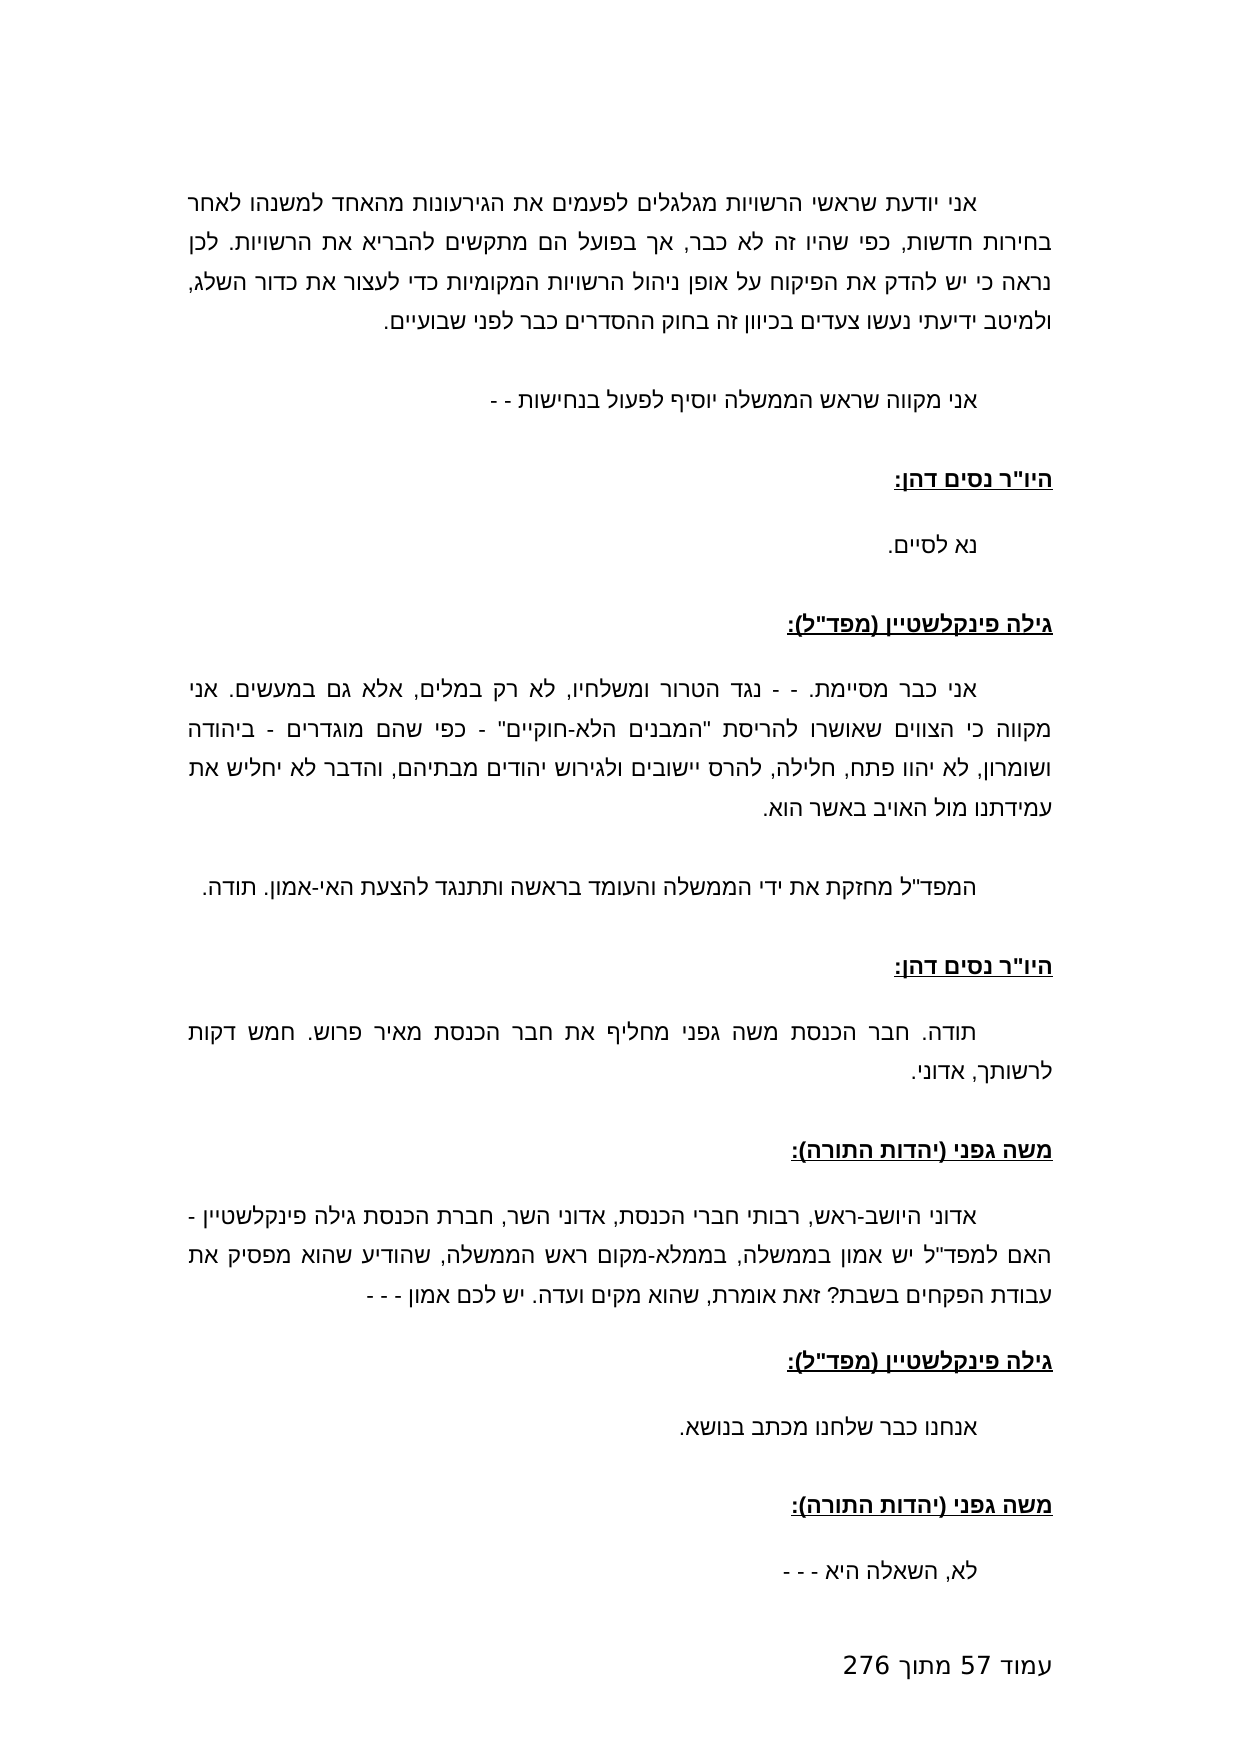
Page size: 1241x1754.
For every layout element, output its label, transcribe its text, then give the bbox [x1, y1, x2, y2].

text משה גפני (יהדות התורה): [187, 1137, 1053, 1163]
text המפד"ל מחזקת את ידי הממשלה והעומד בראשה ותתנגד להצעת האי-אמון. תודה. [187, 874, 1053, 900]
text משה גפני (יהדות התורה): [187, 1492, 1053, 1519]
text אני מקווה שראש הממשלה יוסיף לפעול בנחישות - - [187, 387, 1053, 413]
text אדוני היושב-ראש, רבותי חברי הכנסת, אדוני השר, חברת הכנסת גילה פינקלשטיין - האם למפד"ל יש אמון בממשלה, בממלא-מקום ראש הממשלה, שהודיע שהוא מפסיק את עבודת הפקחים בשבת? זאת אומרת, שהוא מקים ועדה. יש לכם אמון - - - [187, 1203, 1053, 1308]
text גילה פינקלשטיין (מפד"ל): [187, 611, 1053, 637]
text אנחנו כבר שלחנו מכתב בנושא. [187, 1413, 1053, 1440]
text תודה. חבר הכנסת משה גפני מחליף את חבר הכנסת מאיר פרוש. חמש דקות לרשותך, אדוני. [187, 1019, 1053, 1084]
text אני כבר מסיימת. - - נגד הטרור ומשלחיו, לא רק במלים, אלא גם במעשים. אני מקווה כי הצווים שאושרו להריסת "המבנים הלא-חוקיים" - כפי שהם מוגדרים - ביהודה ושומרון, לא יהוו פתח, חלילה, להרס יישובים ולגירוש יהודים מבתיהם, והדבר לא יחליש את עמידתנו מול האויב באשר הוא. [187, 676, 1053, 821]
text היו"ר נסים דהן: [187, 953, 1053, 979]
text היו"ר נסים דהן: [187, 466, 1053, 492]
text נא לסיים. [187, 532, 1053, 558]
text גילה פינקלשטיין (מפד"ל): [187, 1348, 1053, 1374]
text אני יודעת שראשי הרשויות מגלגלים לפעמים את הגירעונות מהאחד למשנהו לאחר בחירות חדשות, כפי שהיו זה לא כבר, אך בפועל הם מתקשים להבריא את הרשויות. לכן נראה כי יש להדק את הפיקוח על אופן ניהול הרשויות המקומיות כדי לעצור את כדור השלג, ולמיטב ידיעתי נעשו צעדים בכיוון זה בחוק ההסדרים כבר לפני שבועיים. [187, 189, 1053, 334]
text לא, השאלה היא - - - [187, 1558, 1053, 1585]
